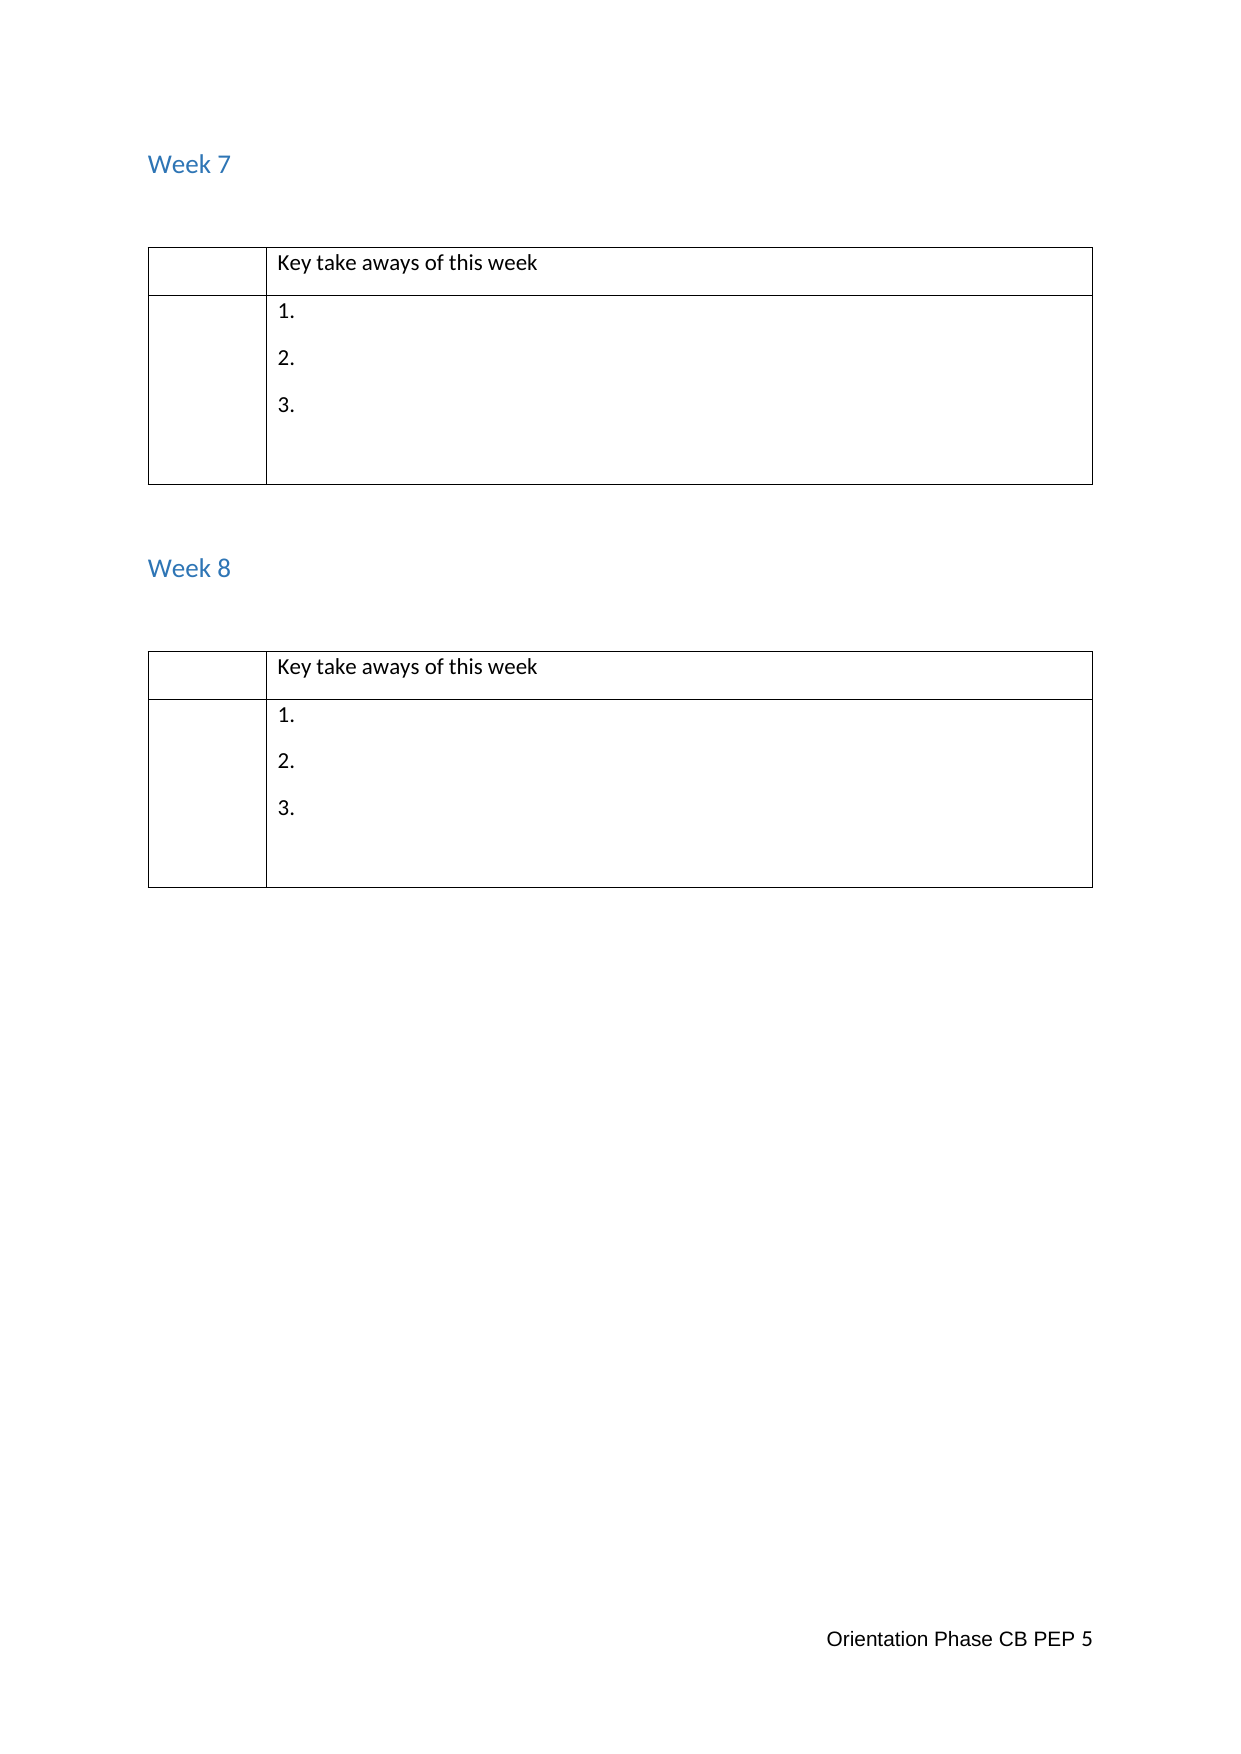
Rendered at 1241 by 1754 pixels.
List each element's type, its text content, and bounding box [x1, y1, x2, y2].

table_cell [149, 296, 266, 483]
table_header [149, 248, 266, 295]
table_header Key take aways of this week [267, 248, 1092, 295]
table_header [149, 652, 266, 699]
table_header Key take aways of this week [267, 652, 1092, 699]
subtitle Week 7 [148, 148, 1093, 181]
subtitle Week 8 [148, 551, 1093, 584]
table_cell 1. 2. 3. [267, 296, 1092, 483]
table_cell 1. 2. 3. [267, 700, 1092, 887]
table_cell [149, 700, 266, 887]
